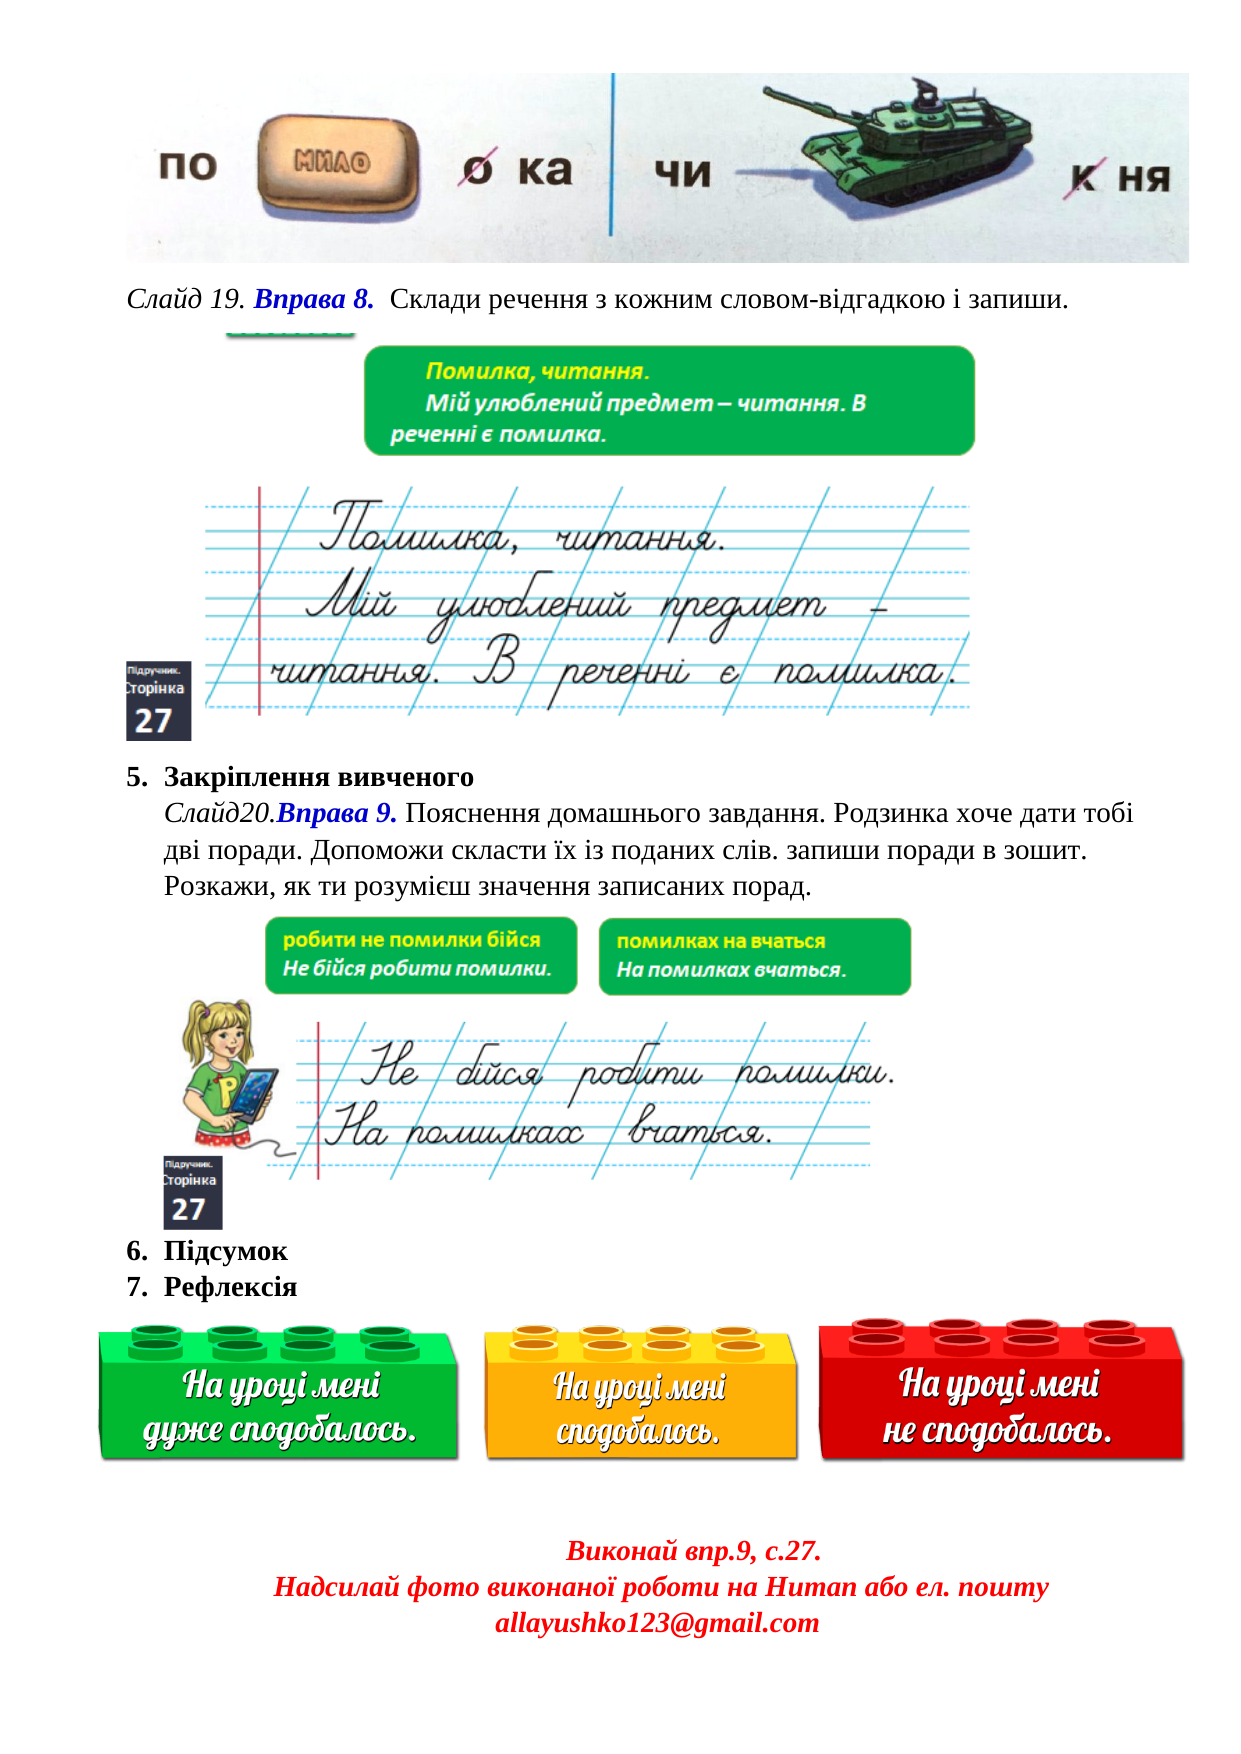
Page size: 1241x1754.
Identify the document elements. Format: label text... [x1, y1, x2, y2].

picture [88, 1321, 471, 1467]
picture [163, 904, 928, 1231]
text Слайд 19. Вправа 8. Склади речення з кожним словом-відгадкою і запиши. [89, 281, 1152, 315]
list Підсумок [126, 1233, 1152, 1266]
list Закріплення вивченого [126, 759, 1152, 793]
picture [126, 73, 1190, 263]
picture [126, 333, 981, 741]
list Рефлексія [126, 1269, 1152, 1302]
list Виконай впр.9, с.27. [164, 1533, 1152, 1566]
list Надсилай фото виконаної роботи на Human або ел. пошту allayushko123@gmail.com [164, 1569, 1152, 1638]
picture [475, 1314, 1197, 1468]
list Слайд20.Вправа 9. Пояснення домашнього завдання. Родзинка хоче дати тобі дві поради. Допоможи скласти їх із поданих слів. запиши поради в зошит. Розкажи, як ти розумієш значення записаних порад. [164, 796, 1152, 901]
